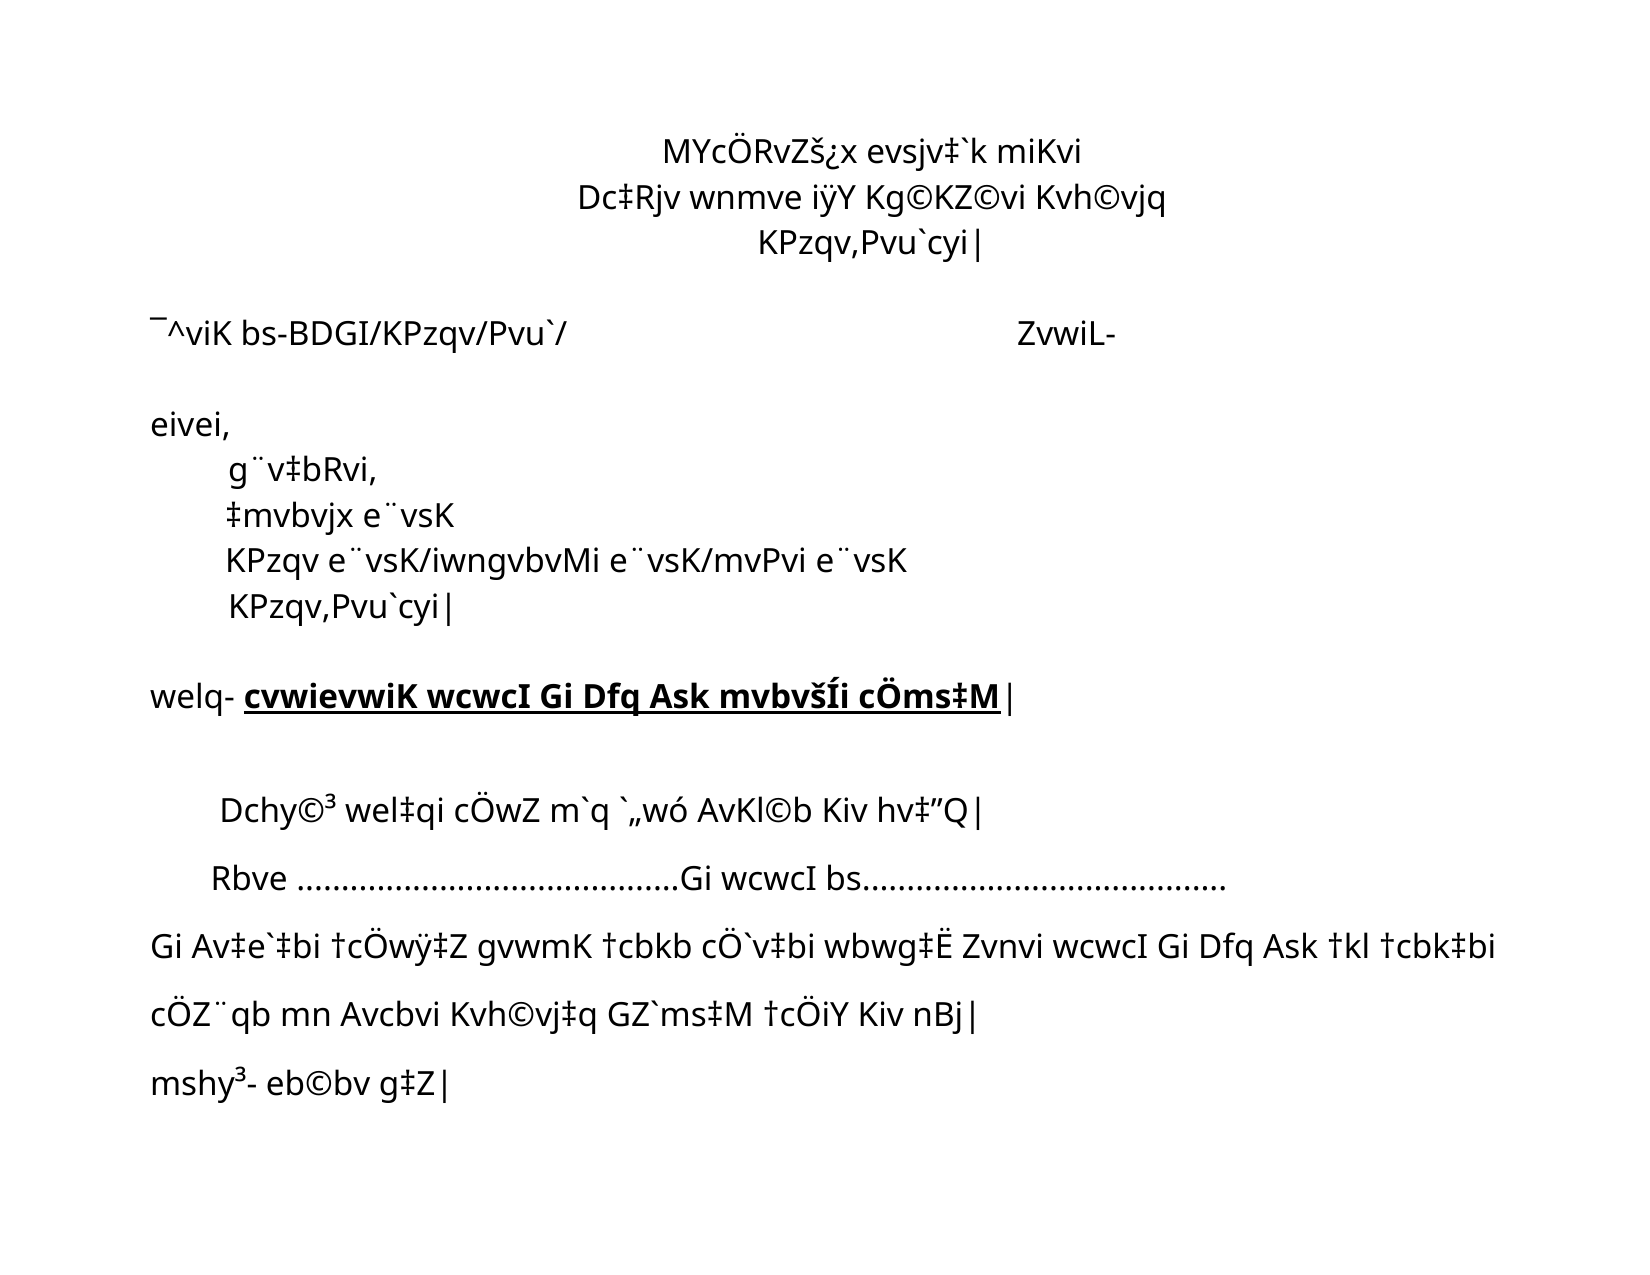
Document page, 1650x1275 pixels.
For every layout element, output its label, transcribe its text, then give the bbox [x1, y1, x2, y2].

text KPzqv e¨vsK/iwngvbvMi e¨vsK/mvPvi e¨vsK [150, 537, 1594, 582]
text Dc‡Rjv wnmve iÿY Kg©KZ©vi Kvh©vjq [150, 174, 1594, 219]
text MYcÖRvZš¿x evsjv‡`k miKvi [150, 128, 1594, 174]
text ‡mvbvjx e¨vsK [150, 492, 1594, 537]
text Rbve ...........................................Gi wcwcI bs......................................... [150, 855, 1594, 900]
text mshy³- eb©bv g‡Z| [150, 1059, 1594, 1105]
text KPzqv,Pvu`cyi| [150, 219, 1594, 264]
text welq- cvwievwiK wcwcI Gi Dfq Ask mvbvšÍi cÖms‡M| [150, 673, 1594, 719]
text KPzqv,Pvu`cyi| [150, 582, 1594, 628]
text ¯^viK bs-BDGI/KPzqv/Pvu`/ ZvwiL- [150, 310, 1594, 355]
text eivei, [150, 401, 1594, 446]
text g¨v‡bRvi, [150, 446, 1594, 492]
text Dchy©³ wel‡qi cÖwZ m`q `„wó AvKl©b Kiv hv‡”Q| [150, 787, 1594, 832]
text Gi Av‡e`‡bi †cÖwÿ‡Z gvwmK †cbkb cÖ`v‡bi wbwg‡Ë Zvnvi wcwcI Gi Dfq Ask †kl †cbk‡bi cÖZ¨qb mn Avcbvi Kvh©vj‡q GZ`ms‡M †cÖiY Kiv nBj| [150, 923, 1594, 1037]
